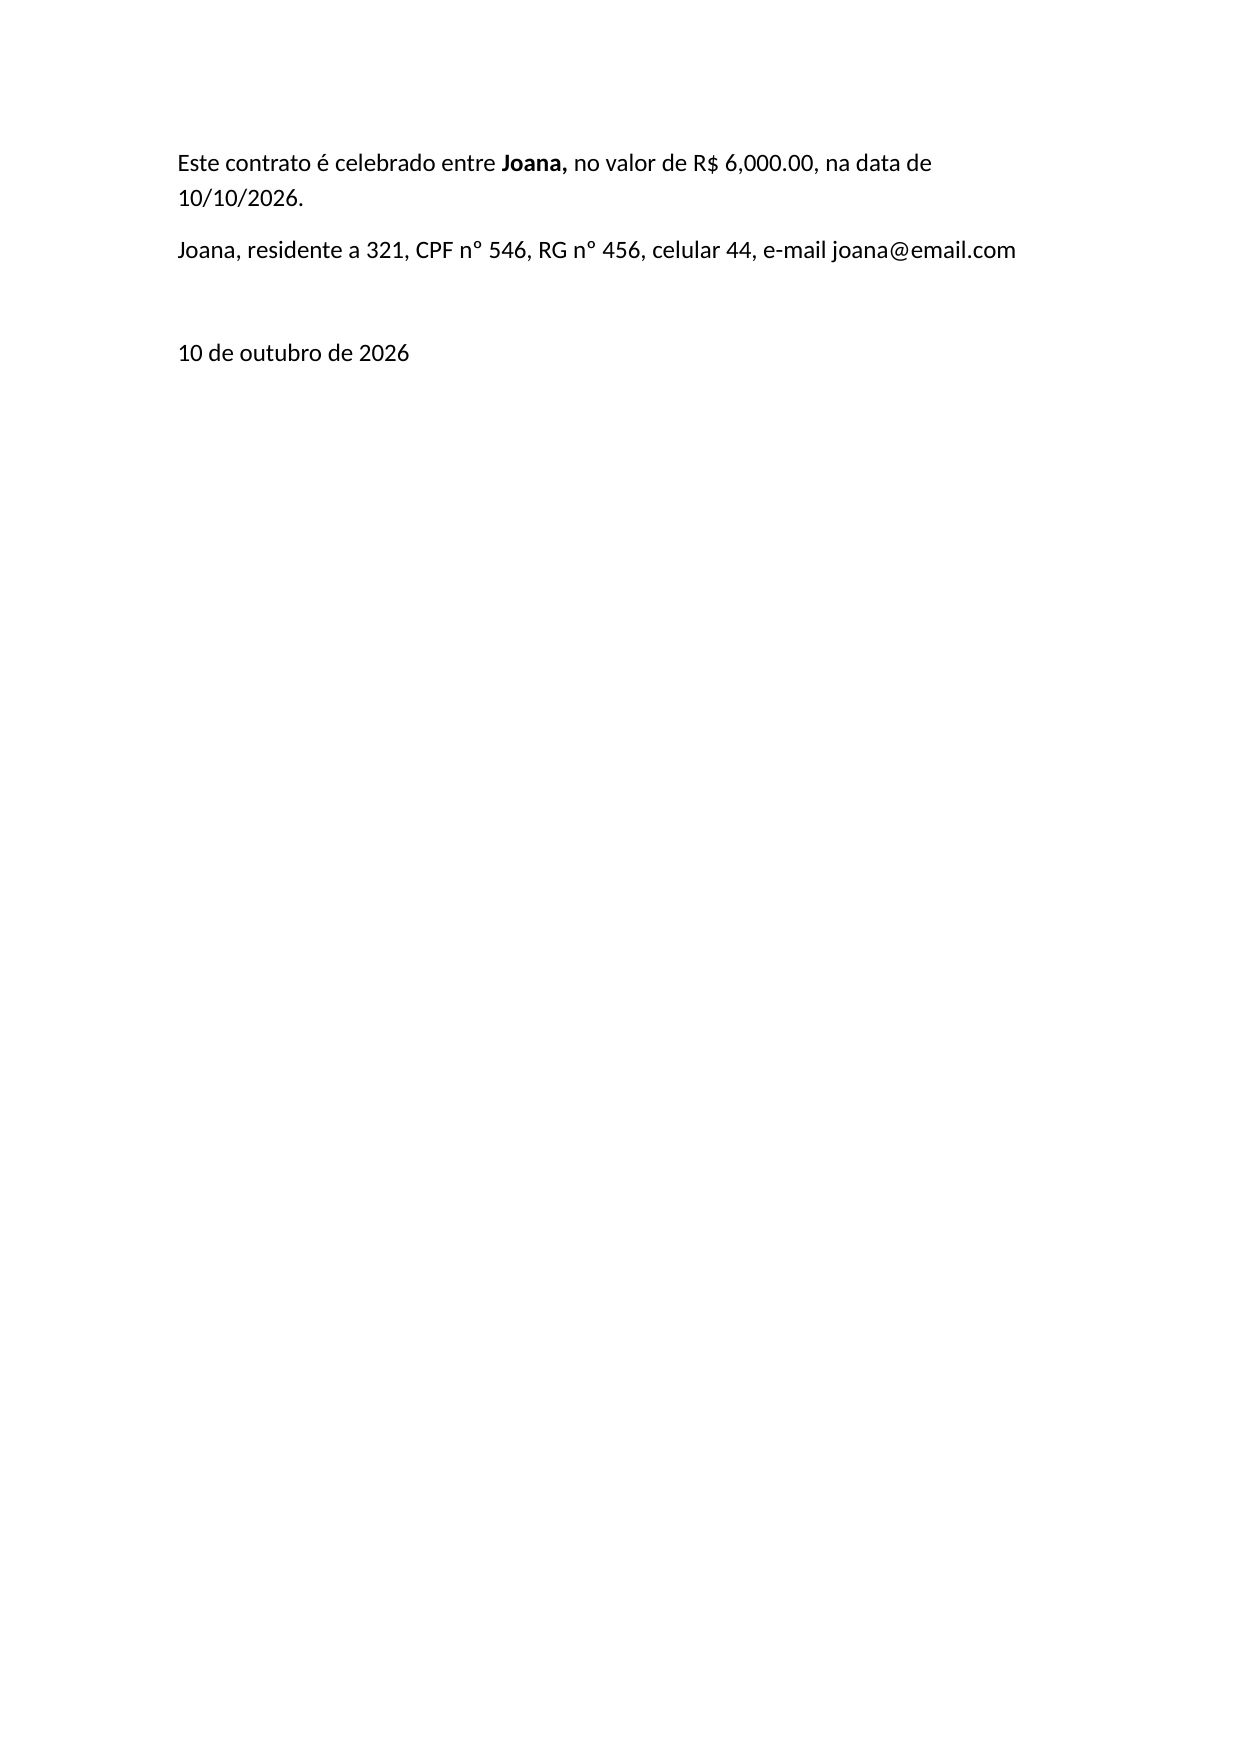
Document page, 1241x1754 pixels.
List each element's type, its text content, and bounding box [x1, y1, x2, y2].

text Este contrato é celebrado entre Joana, no valor de R$ 6,000.00, na data de 10/10/2026. [177, 148, 1063, 213]
text Joana, residente a 321, CPF nº 546, RG nº 456, celular 44, e-mail joana@email.com [177, 234, 1063, 265]
text 10 de outubro de 2026 [177, 338, 1063, 368]
